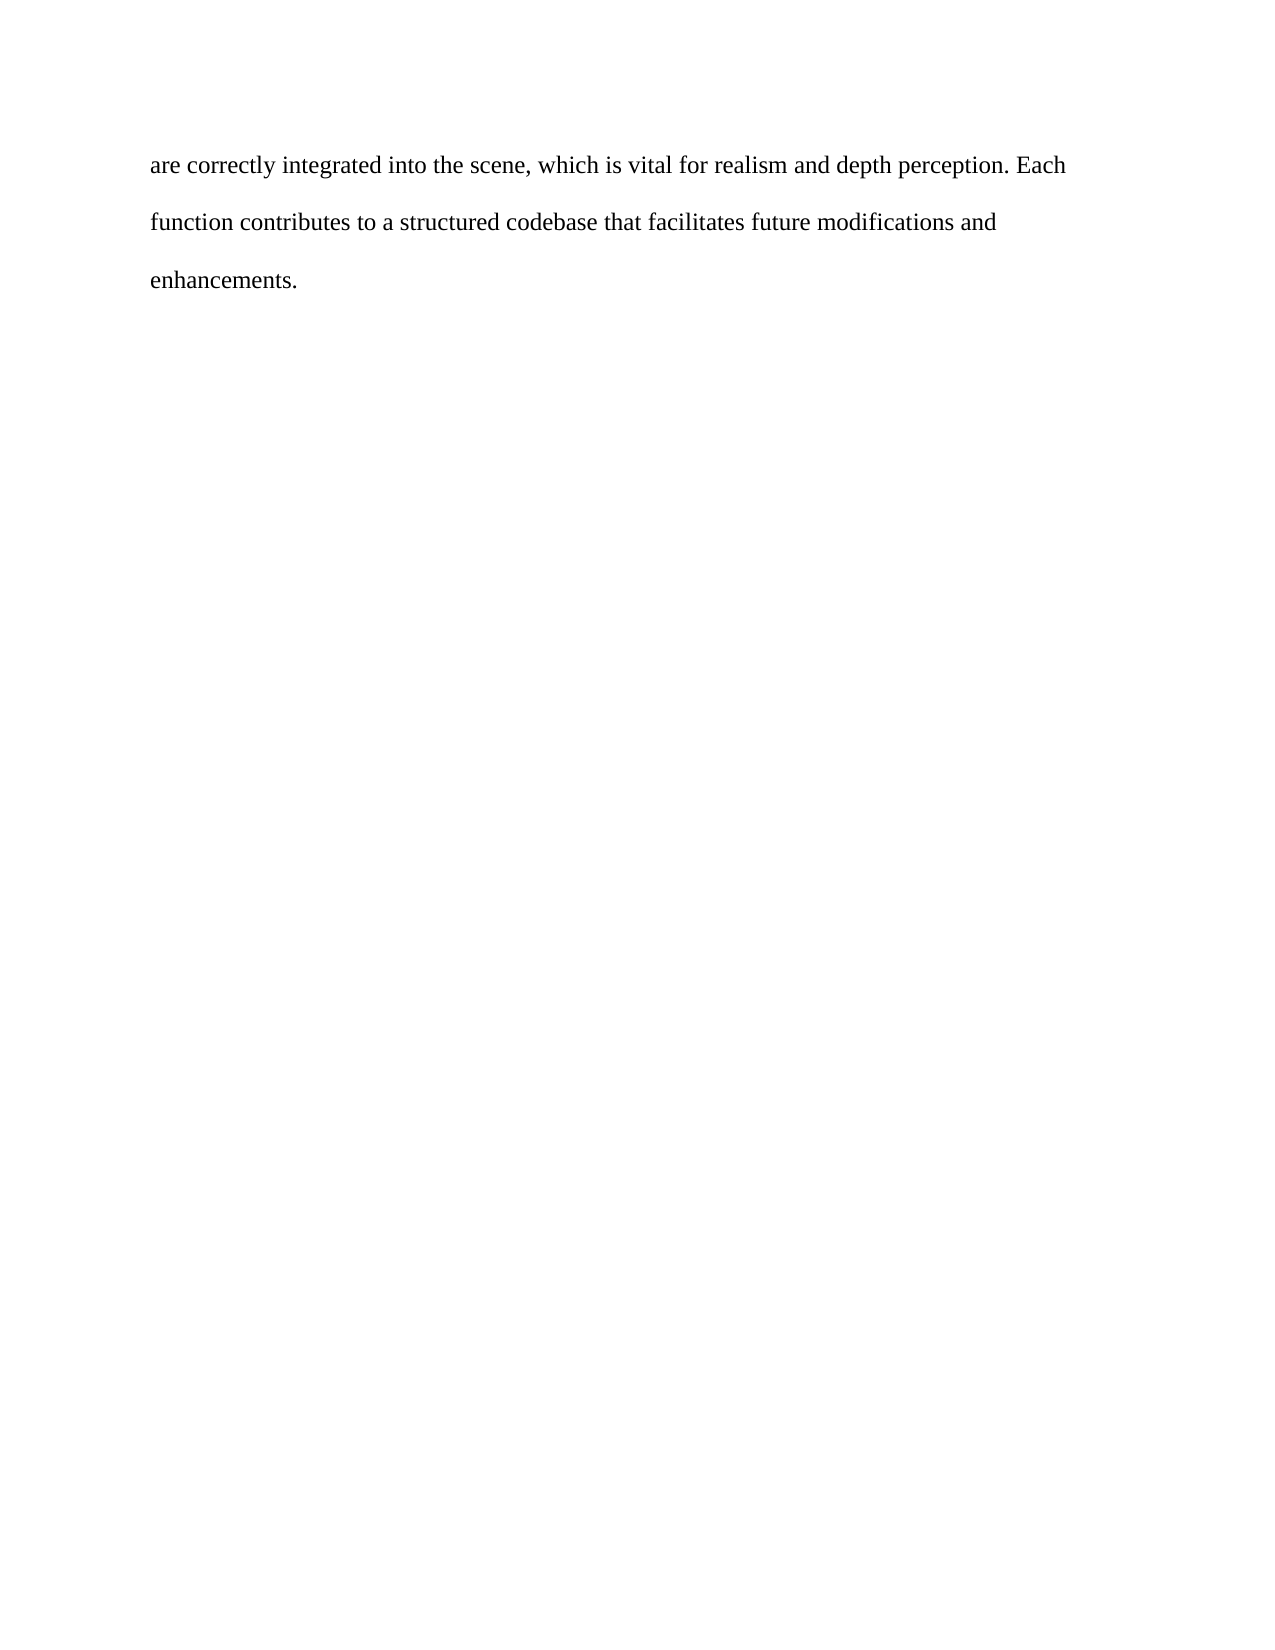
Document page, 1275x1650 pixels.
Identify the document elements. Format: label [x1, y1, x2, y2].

text [150, 150, 1125, 294]
